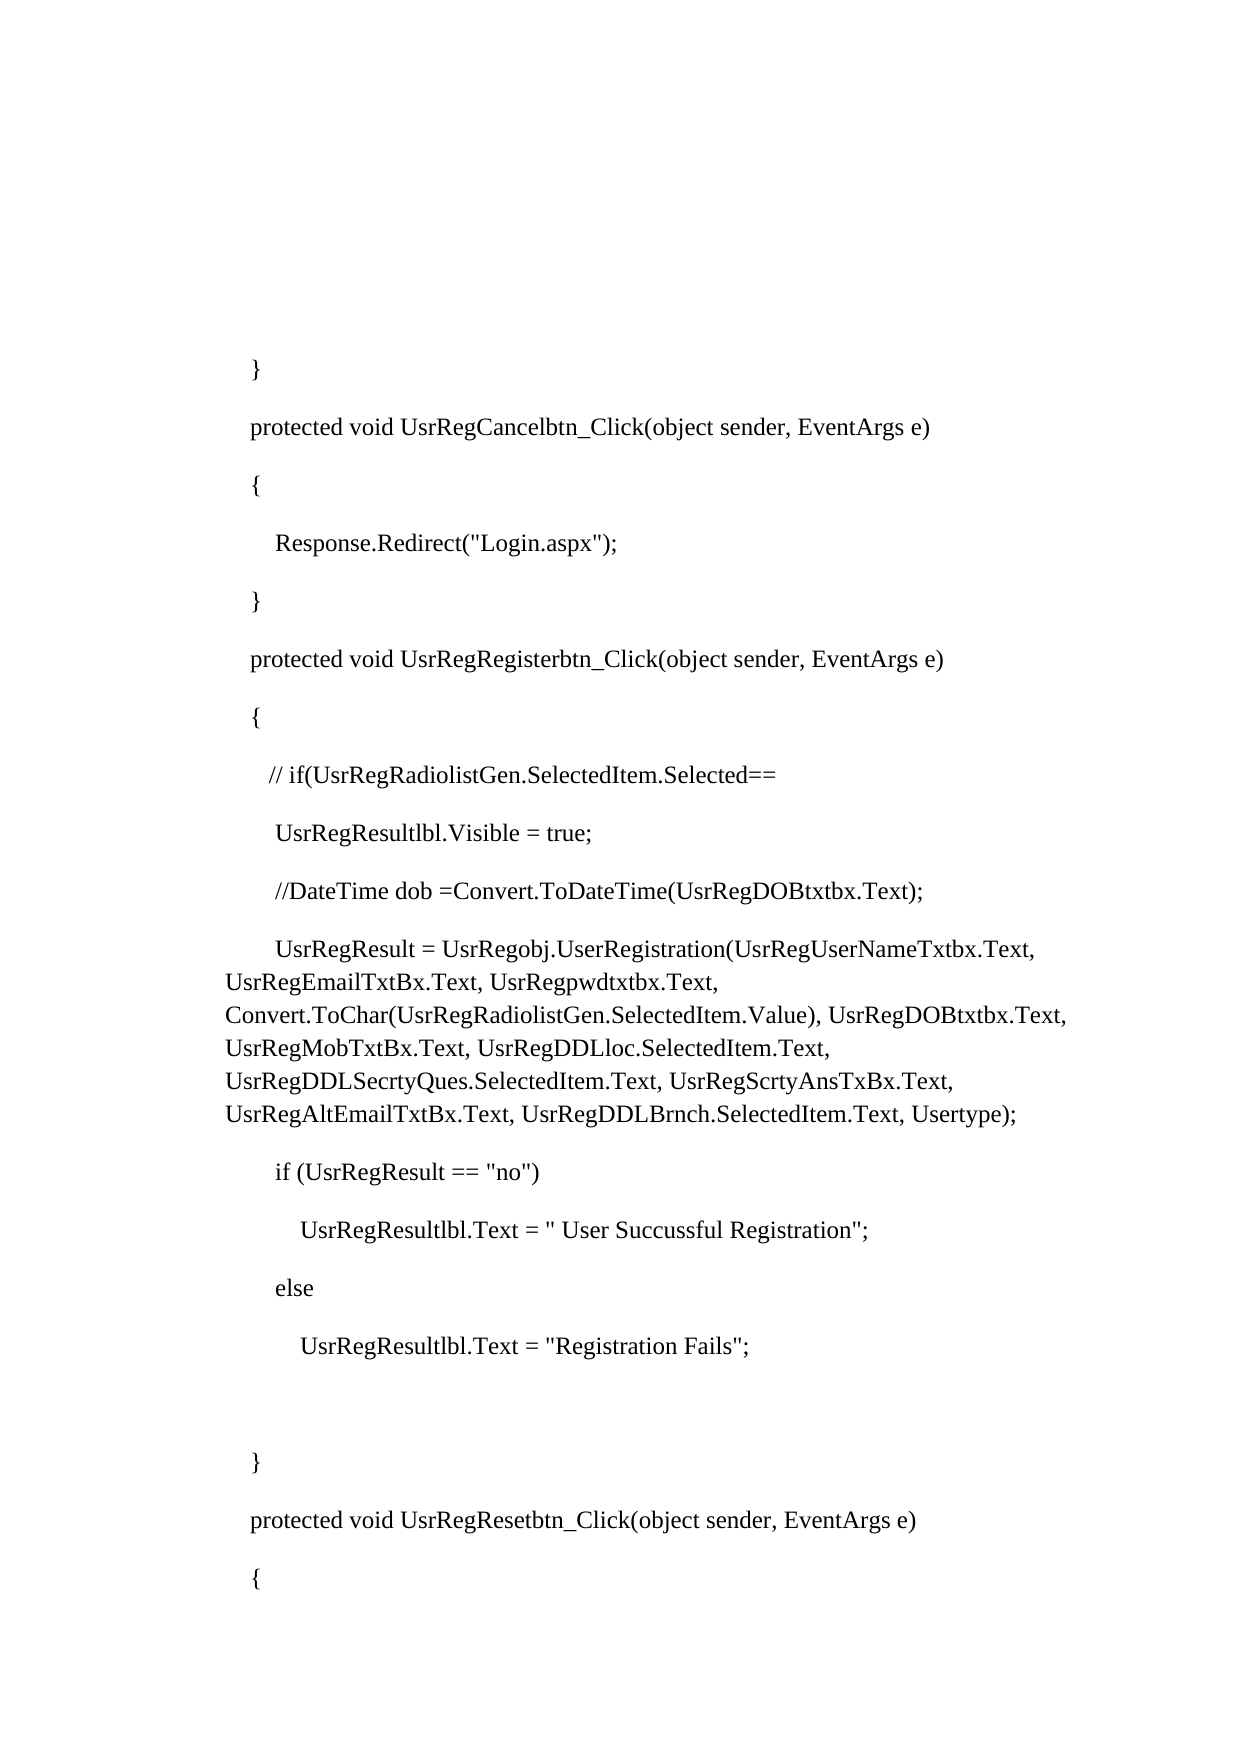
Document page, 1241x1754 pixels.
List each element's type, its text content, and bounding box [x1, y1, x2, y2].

text UsrRegResultlbl.Text = " User Succussful Registration"; [225, 1215, 1090, 1244]
text UsrRegResultlbl.Text = "Registration Fails"; [225, 1331, 1090, 1360]
text protected void UsrRegCancelbtn_Click(object sender, EventArgs e) [225, 412, 1090, 441]
text { [225, 1563, 1090, 1592]
text protected void UsrRegRegisterbtn_Click(object sender, EventArgs e) [225, 644, 1090, 673]
text UsrRegResult = UsrRegobj.UserRegistration(UsrRegUserNameTxtbx.Text, UsrRegEmailTxtBx.Text, UsrRegpwdtxtbx.Text, Convert.ToChar(UsrRegRadiolistGen.SelectedItem.Value), UsrRegDOBtxtbx.Text, UsrRegMobTxtBx.Text, UsrRegDDLloc.SelectedItem.Text, UsrRegDDLSecrtyQues.SelectedItem.Text, UsrRegScrtyAnsTxBx.Text, UsrRegAltEmailTxtBx.Text, UsrRegDDLBrnch.SelectedItem.Text, Usertype); [225, 934, 1090, 1128]
text //DateTime dob =Convert.ToDateTime(UsrRegDOBtxtbx.Text); [225, 876, 1090, 905]
text } [225, 1447, 1090, 1476]
text Response.Redirect("Login.aspx"); [225, 528, 1090, 557]
text if (UsrRegResult == "no") [225, 1157, 1090, 1186]
text } [225, 354, 1090, 383]
text { [225, 470, 1090, 499]
text protected void UsrRegResetbtn_Click(object sender, EventArgs e) [225, 1505, 1090, 1534]
text UsrRegResultlbl.Visible = true; [225, 818, 1090, 847]
text // if(UsrRegRadiolistGen.SelectedItem.Selected== [225, 760, 1090, 789]
text { [225, 702, 1090, 731]
text else [225, 1273, 1090, 1302]
text } [225, 586, 1090, 615]
